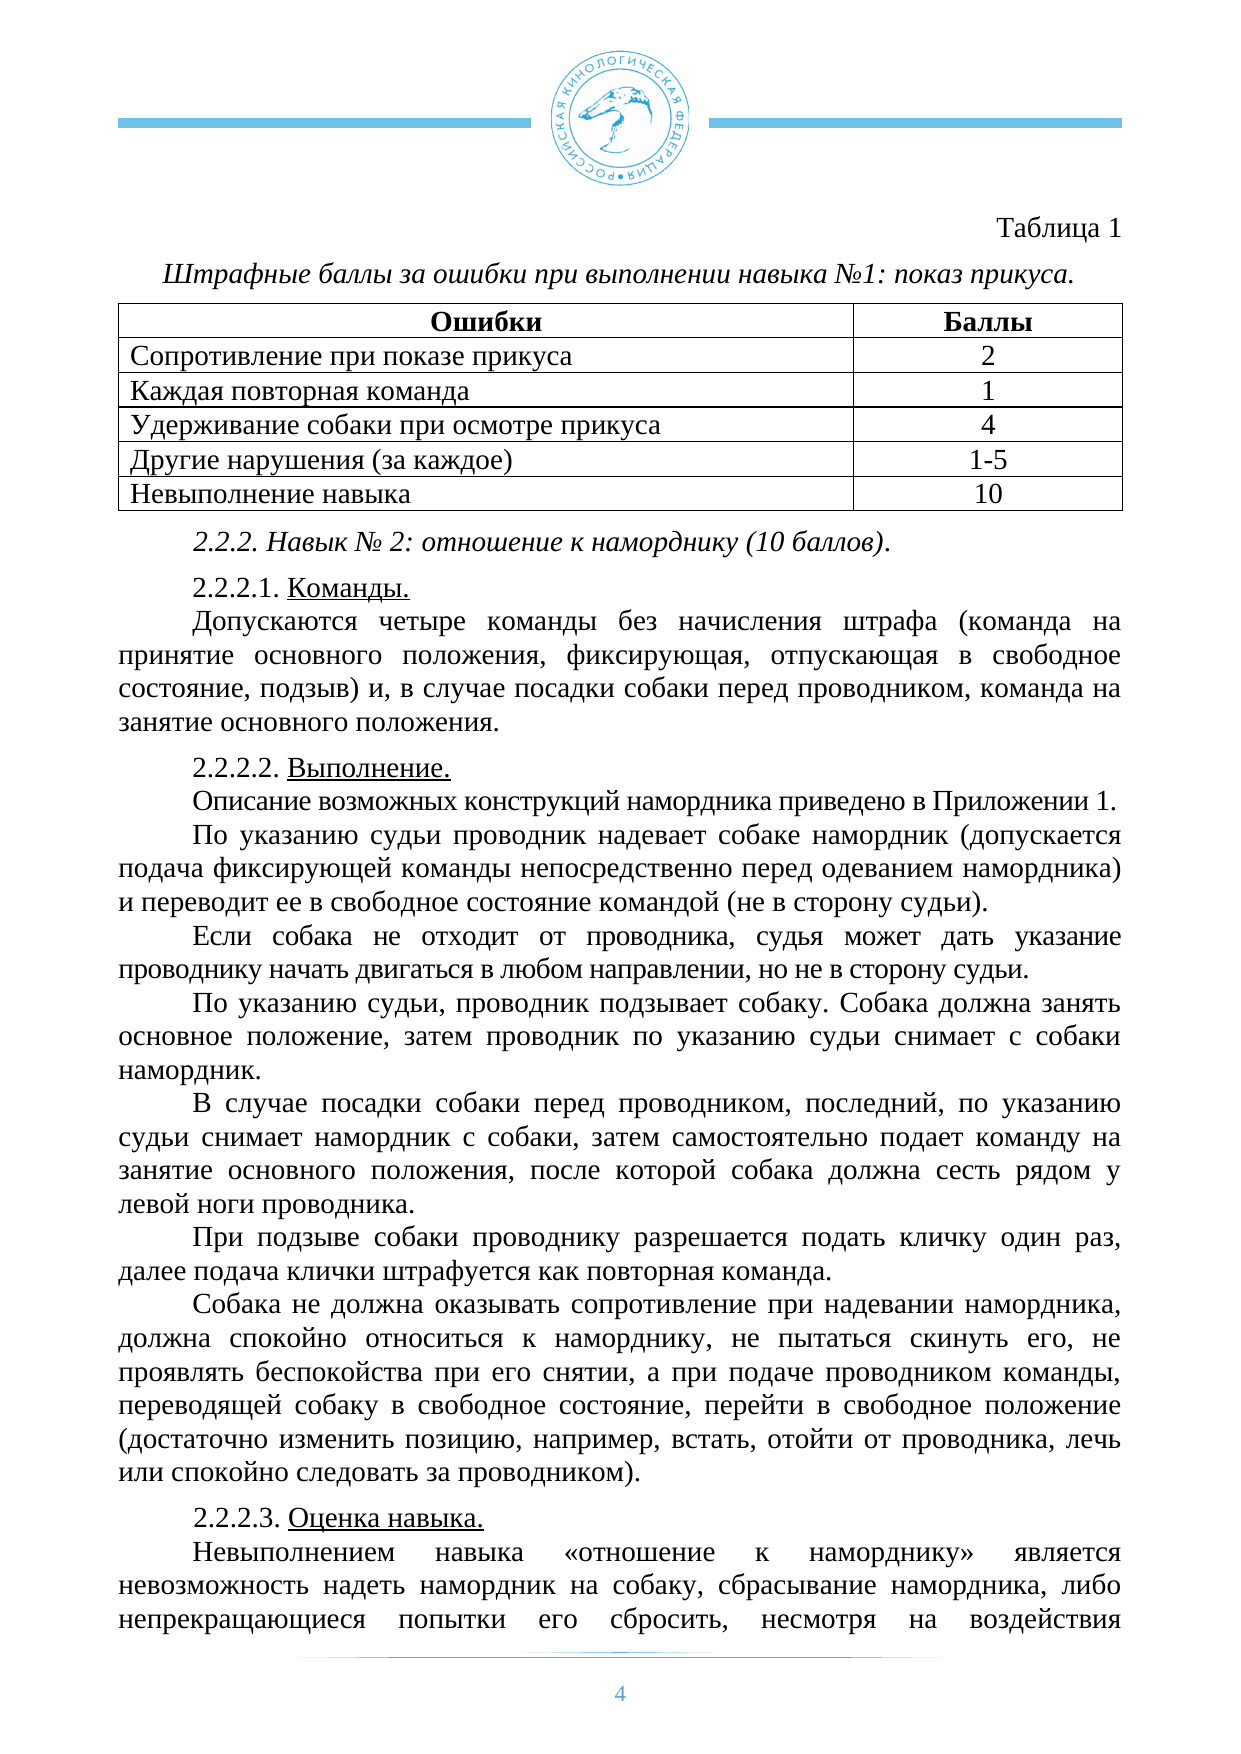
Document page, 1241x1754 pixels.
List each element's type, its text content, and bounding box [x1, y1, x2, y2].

text При подзыве собаки проводнику разрешается подать кличку один раз, далее подача клички штрафуется как повторная команда. [118, 1219, 1122, 1287]
table_cell Сопротивление при показе прикуса [119, 338, 853, 372]
text Таблица 1 [118, 211, 1122, 244]
table_header Баллы [854, 304, 1122, 337]
text 2.2.2.1. Команды. [118, 570, 1122, 603]
text Описание возможных конструкций намордника приведено в Приложении 1. [118, 783, 1122, 817]
table_cell 1 [854, 373, 1122, 406]
table_cell Удерживание собаки при осмотре прикуса [119, 408, 853, 441]
text Штрафные баллы за ошибки при выполнении навыка №1: показ прикуса. [118, 257, 1122, 290]
table_cell Невыполнение навыка [119, 477, 853, 510]
table_cell 10 [854, 477, 1122, 510]
text 2.2.2.2. Выполнение. [118, 750, 1122, 783]
table_cell 1-5 [854, 442, 1122, 476]
text Собака не должна оказывать сопротивление при надевании намордника, должна спокойно относиться к наморднику, не пытаться скинуть его, не проявлять беспокойства при его снятии, а при подаче проводником команды, переводящей собаку в свободное состояние, перейти в свободное положение (достаточно изменить позицию, например, встать, отойти от проводника, лечь или спокойно следовать за проводником). [118, 1287, 1122, 1488]
table_cell Другие нарушения (за каждое) [119, 442, 853, 476]
text По указанию судьи, проводник подзывает собаку. Собака должна занять основное положение, затем проводник по указанию судьи снимает с собаки намордник. [118, 985, 1122, 1085]
text По указанию судьи проводник надевает собаке намордник (допускается подача фиксирующей команды непосредственно перед одеванием намордника) и переводит ее в свободное состояние командой (не в сторону судьи). [118, 817, 1122, 918]
picture [550, 50, 690, 186]
table_cell 4 [854, 408, 1122, 441]
table_header Ошибки [119, 304, 853, 337]
table_cell Каждая повторная команда [119, 373, 853, 406]
text 2.2.2. Навык № 2: отношение к наморднику (10 баллов). [118, 524, 1122, 557]
text 2.2.2.3. Оценка навыка. [118, 1500, 1122, 1534]
text Если собака не отходит от проводника, судья может дать указание проводнику начать двигаться в любом направлении, но не в сторону судьи. [118, 918, 1122, 985]
text Допускаются четыре команды без начисления штрафа (команда на принятие основного положения, фиксирующая, отпускающая в свободное состояние, подзыв) и, в случае посадки собаки перед проводником, команда на занятие основного положения. [118, 603, 1122, 737]
text В случае посадки собаки перед проводником, последний, по указанию судьи снимает намордник с собаки, затем самостоятельно подает команду на занятие основного положения, после которой собака должна сесть рядом у левой ноги проводника. [118, 1085, 1122, 1219]
table_cell 2 [854, 338, 1122, 372]
